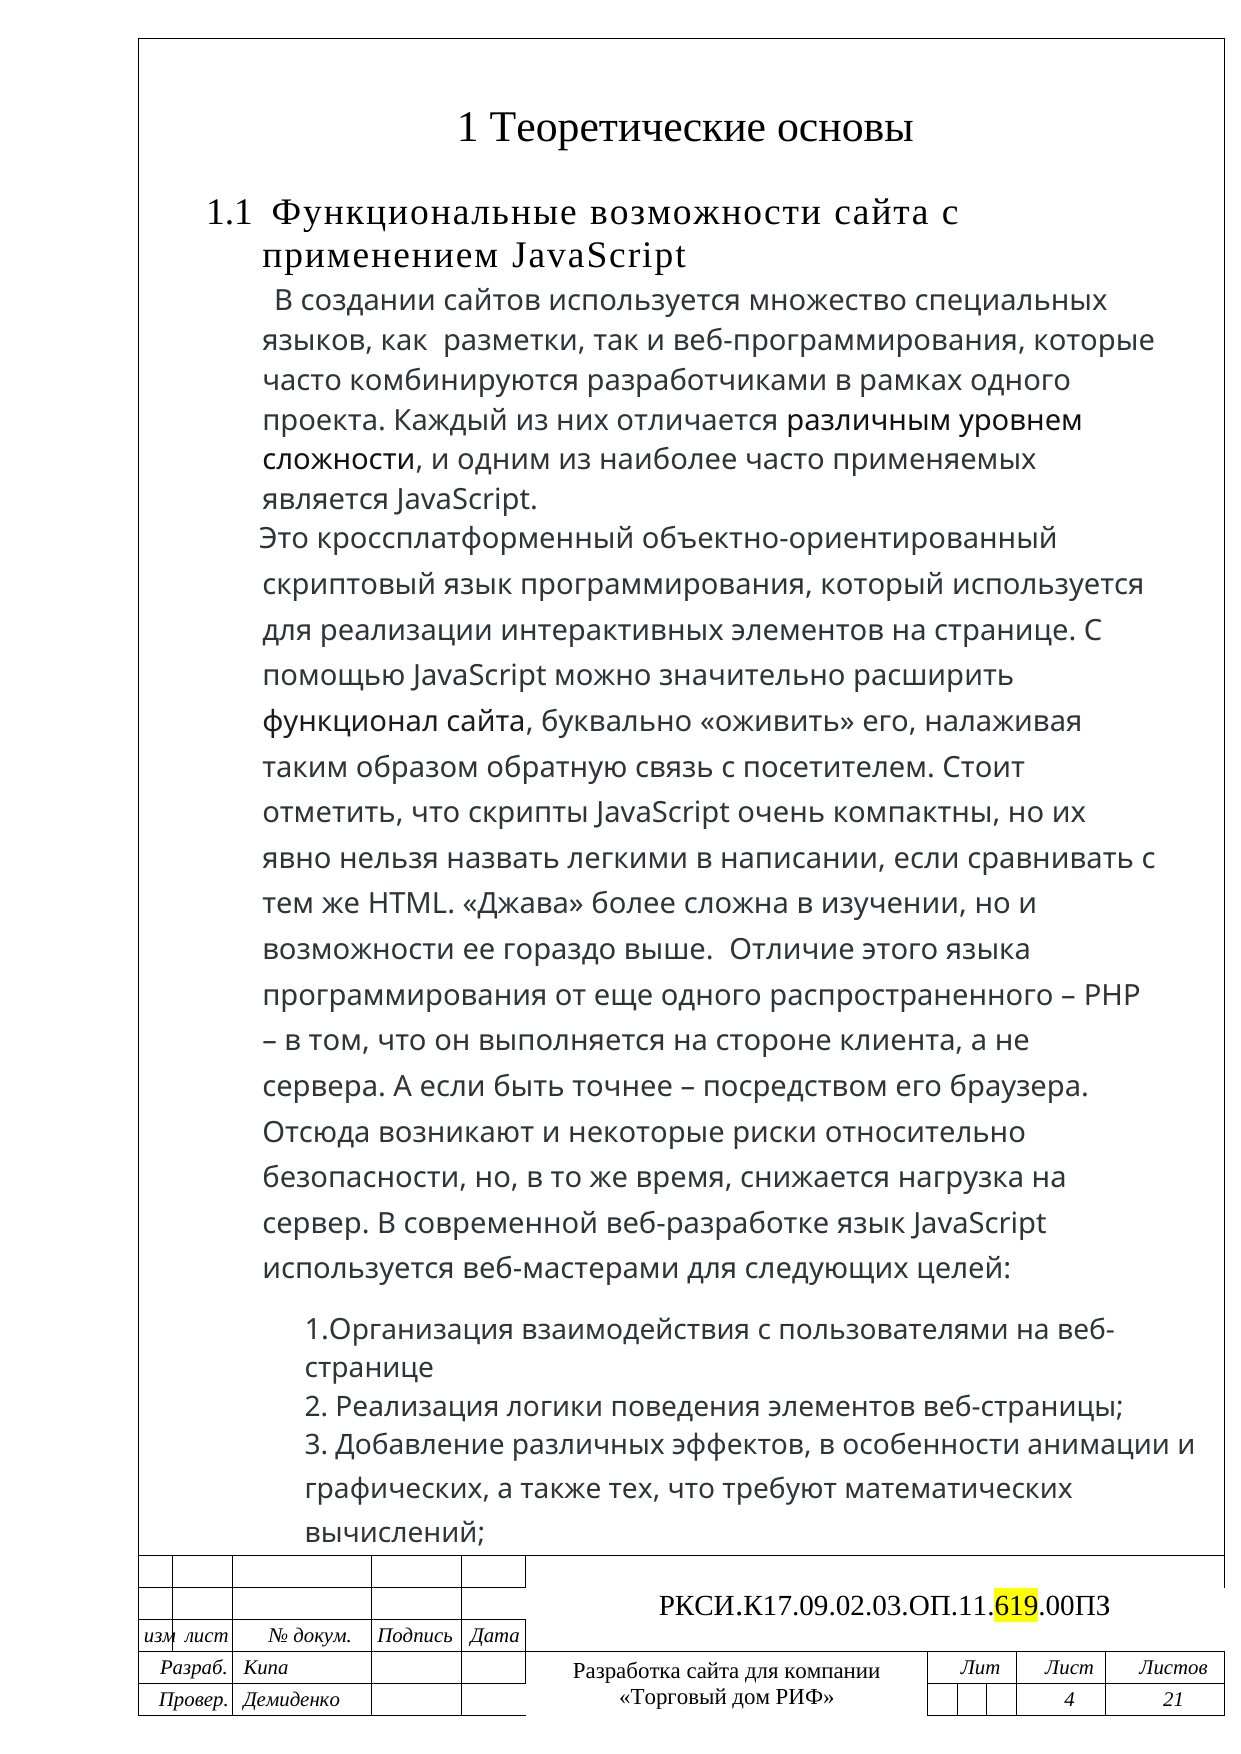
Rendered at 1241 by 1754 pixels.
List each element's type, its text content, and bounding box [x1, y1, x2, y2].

table_cell № докум. [233, 1620, 371, 1651]
table_cell [139, 1556, 172, 1587]
table_cell Разраб. [139, 1652, 232, 1683]
table_cell [372, 1652, 461, 1683]
table_cell [462, 1556, 525, 1587]
table_header 1 Теоретические основы 1.1 Функциональные возможности сайта с применением JavaScript В создании сайтов используется множество специальных языков, как разметки, так и веб-программирования, которые часто комбинируются разработчиками в рамках одного проекта. Каждый из них отличается различным уровнем сложности, и одним из наиболее часто применяемых является JavaScript. Это кроссплатформенный объектно-ориентированный скриптовый язык программирования, который используется для реализации интерактивных элементов на странице. С помощью JavaScript можно значительно расширить функционал сайта, буквально «оживить» его, налаживая таким образом обратную связь с посетителем. Стоит отметить, что скрипты JavaScript очень компактны, но их явно нельзя назвать легкими в написании, если сравнивать с тем же HTML. «Джава» более сложна в изучении, но и возможности ее гораздо выше. Отличие этого языка программирования от еще одного распространенного – PHP – в том, что он выполняется на стороне клиента, а не сервера. А если быть точнее – посредством его браузера. Отсюда возникают и некоторые риски относительно безопасности, но, в то же время, снижается нагрузка на сервер. В современной веб-разработке язык JavaScript используется веб-мастерами для следующих целей: 1.Организация взаимодействия с пользователями на веб-странице 2. Реализация логики поведения элементов веб-страницы; 3. Добавление различных эффектов, в особенности анимации и графических, а также тех, что требуют математических вычислений; [139, 39, 1224, 1555]
table_cell Разработка сайта для компании «Торговый дом РИФ» Пояснительная записка [526, 1652, 927, 1714]
table_cell [372, 1684, 461, 1714]
table_cell [173, 1556, 232, 1587]
table_cell [462, 1652, 525, 1683]
table_cell Подпись [372, 1620, 461, 1651]
table_cell Демиденко [233, 1684, 371, 1714]
table_cell [958, 1684, 986, 1714]
table_cell Лит [928, 1652, 1016, 1683]
table_cell 21 [1106, 1684, 1224, 1714]
table_cell [139, 1588, 172, 1619]
table_cell [987, 1684, 1016, 1714]
table_cell изм [139, 1620, 172, 1651]
table_cell 4 [1017, 1684, 1105, 1714]
table_cell [462, 1684, 526, 1714]
table_cell лист [173, 1620, 232, 1651]
table_cell Листов [1106, 1652, 1224, 1683]
table_cell Кипа [233, 1652, 371, 1683]
table_cell Лист [1017, 1652, 1105, 1683]
table_cell [372, 1588, 461, 1619]
table_cell Провер. [139, 1684, 232, 1714]
table_cell [233, 1556, 371, 1587]
table_cell Дата [462, 1620, 525, 1651]
table_cell [372, 1556, 461, 1587]
table_cell [233, 1588, 371, 1619]
table_cell [928, 1684, 957, 1714]
table_cell РКСИ.К17.09.02.03.ОП.11.619.00ПЗ [526, 1556, 1224, 1651]
table_cell [173, 1588, 232, 1619]
table_cell [462, 1588, 526, 1619]
